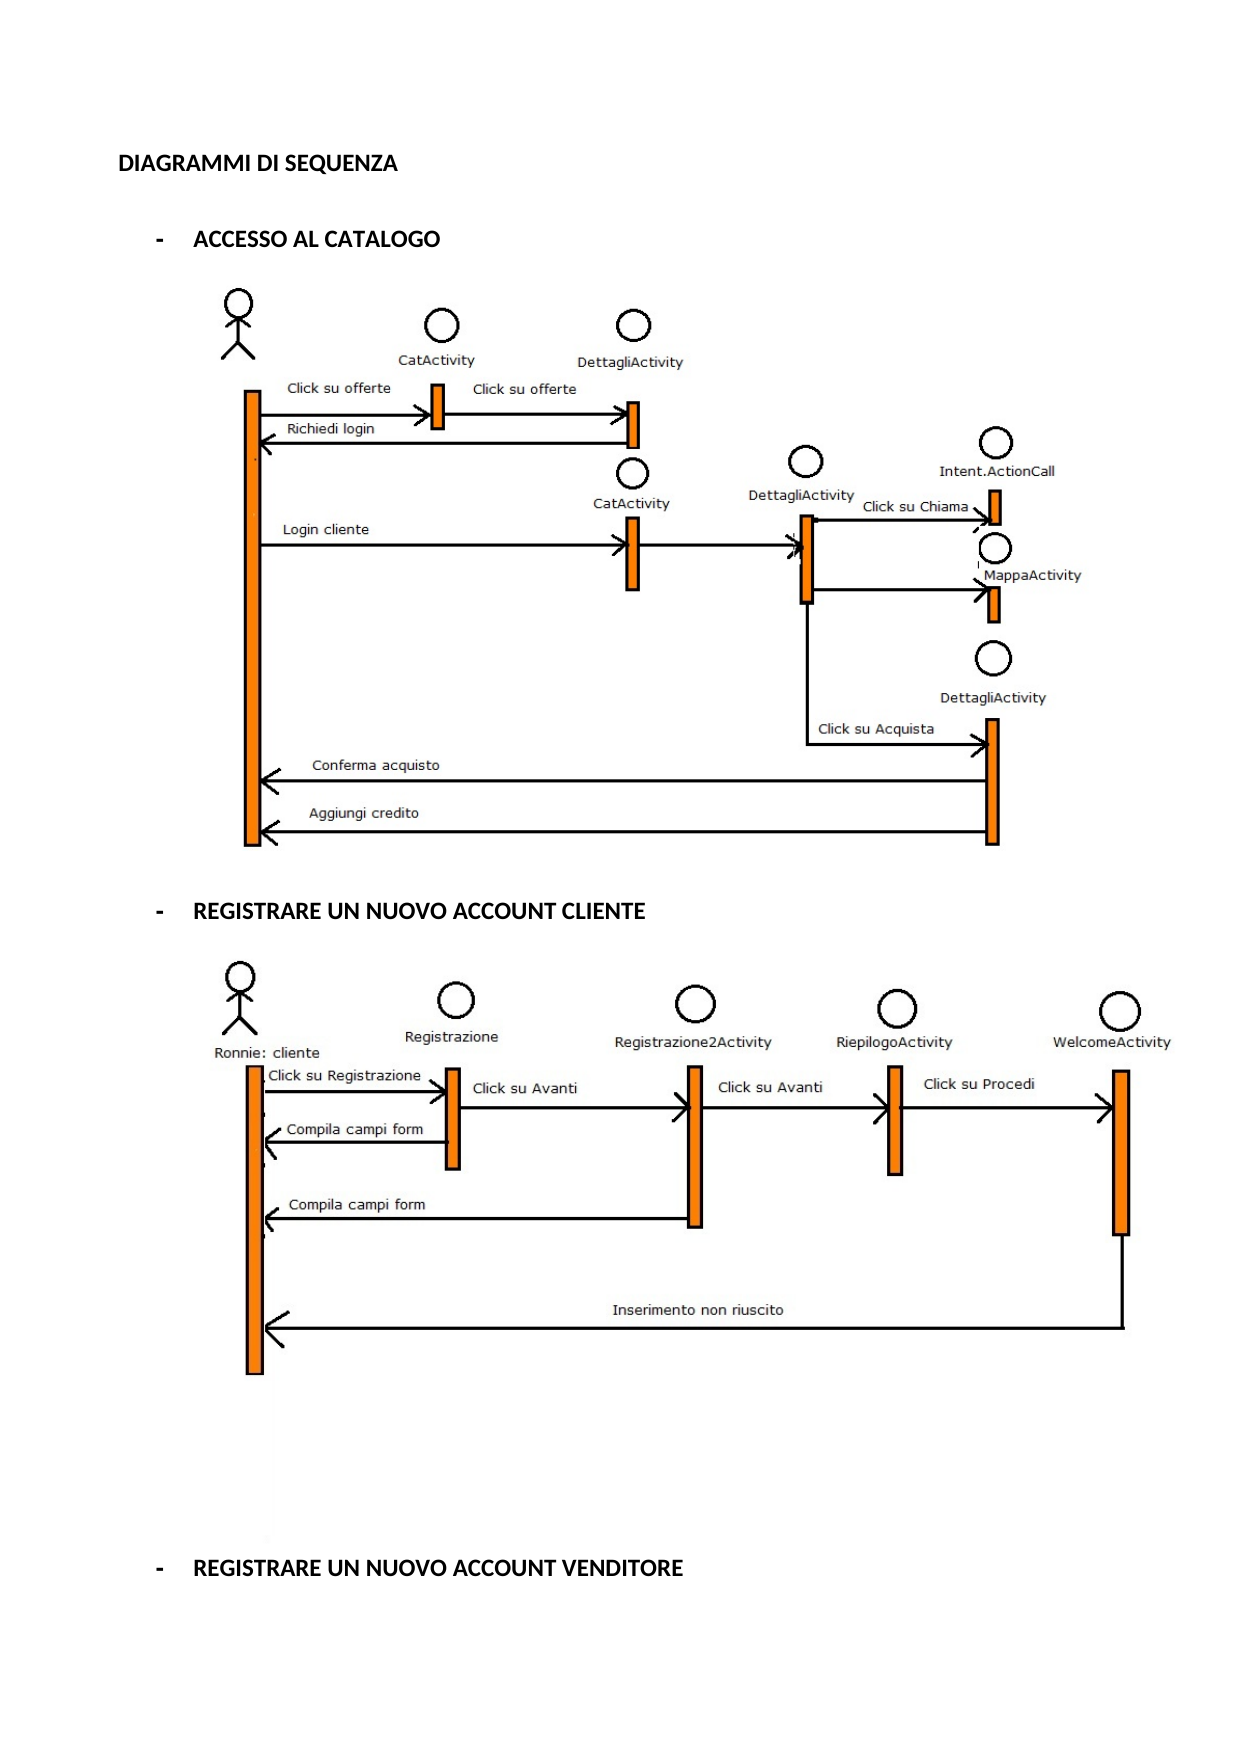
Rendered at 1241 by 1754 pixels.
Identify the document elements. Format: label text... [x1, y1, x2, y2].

list REGISTRARE UN NUOVO ACCOUNT CLIENTE [156, 892, 1122, 926]
list ACCESSO AL CATALOGO [156, 221, 1122, 255]
list REGISTRARE UN NUOVO ACCOUNT VENDITORE [156, 1549, 1122, 1584]
picture [193, 933, 1241, 1544]
text DIAGRAMMI DI SEQUENZA [118, 148, 1122, 178]
picture [193, 261, 1241, 851]
